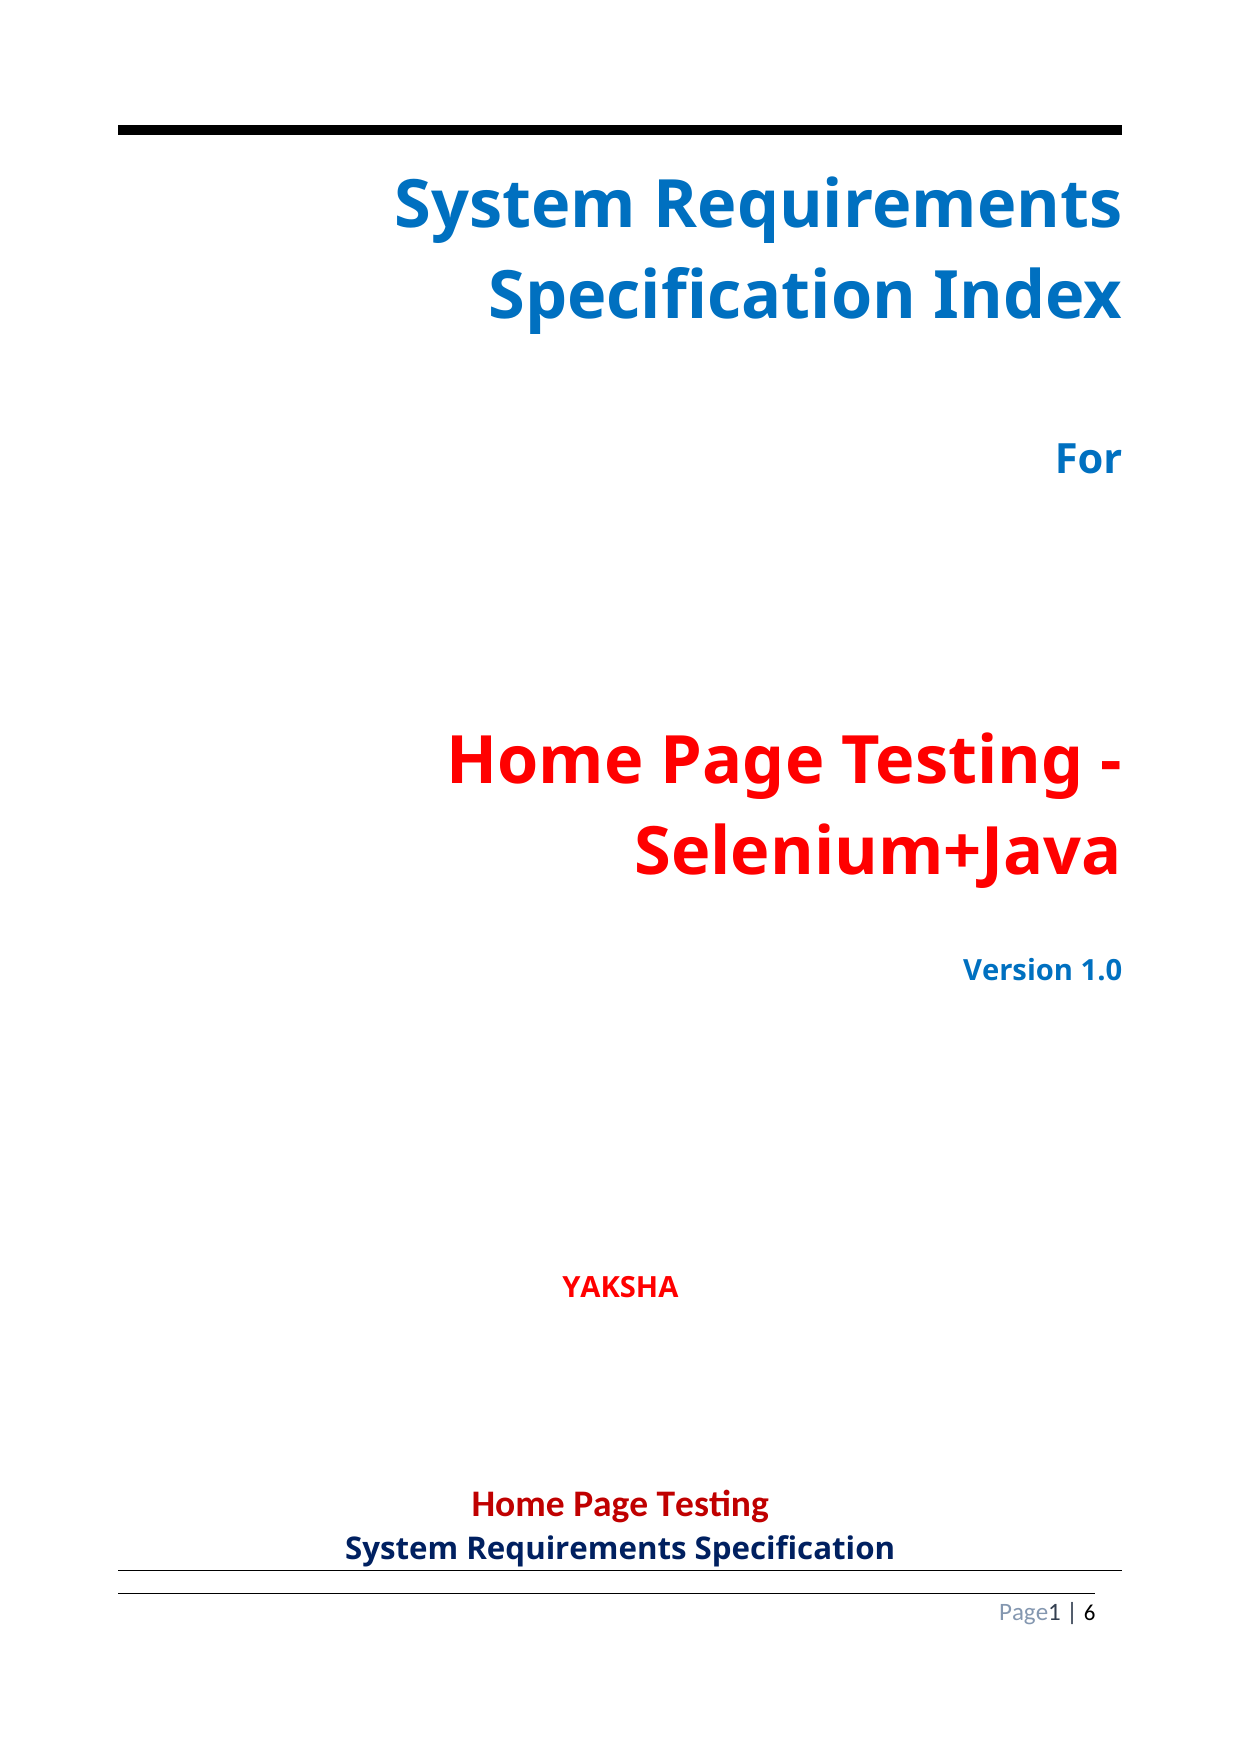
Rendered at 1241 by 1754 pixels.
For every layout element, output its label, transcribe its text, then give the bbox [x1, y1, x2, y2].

title System Requirements Specification Index [118, 156, 1122, 338]
title Home Page Testing - Selenium+Java [118, 712, 1122, 894]
text Home Page Testing [118, 1480, 1122, 1526]
text Version 1.0 [118, 949, 1122, 989]
title For [118, 428, 1122, 485]
text YAKSHA [118, 1267, 1122, 1306]
text System Requirements Specification [118, 1526, 1122, 1570]
